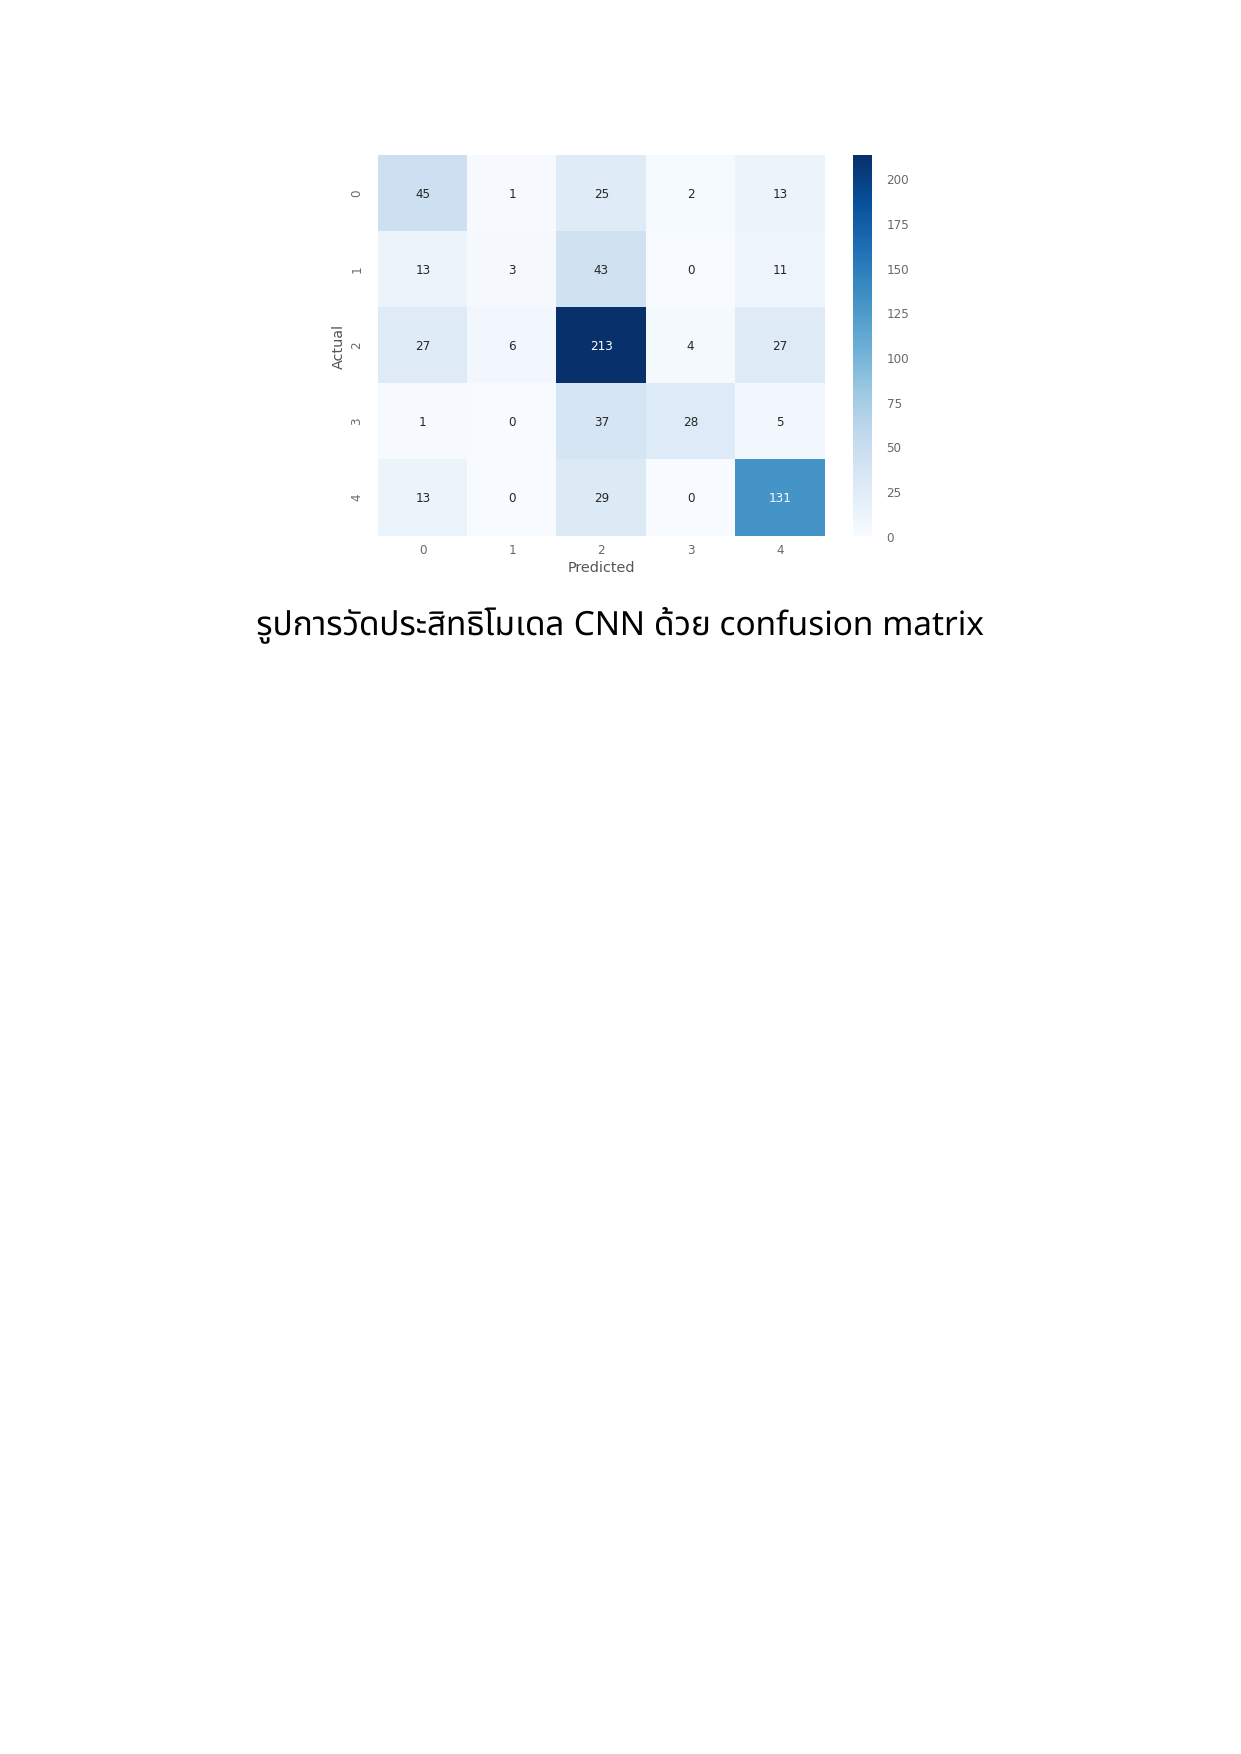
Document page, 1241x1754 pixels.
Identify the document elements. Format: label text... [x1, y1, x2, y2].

text รูปการวัดประสิทธิโมเดล CNN ด้วย confusion matrix [150, 600, 1090, 650]
picture [325, 150, 915, 581]
